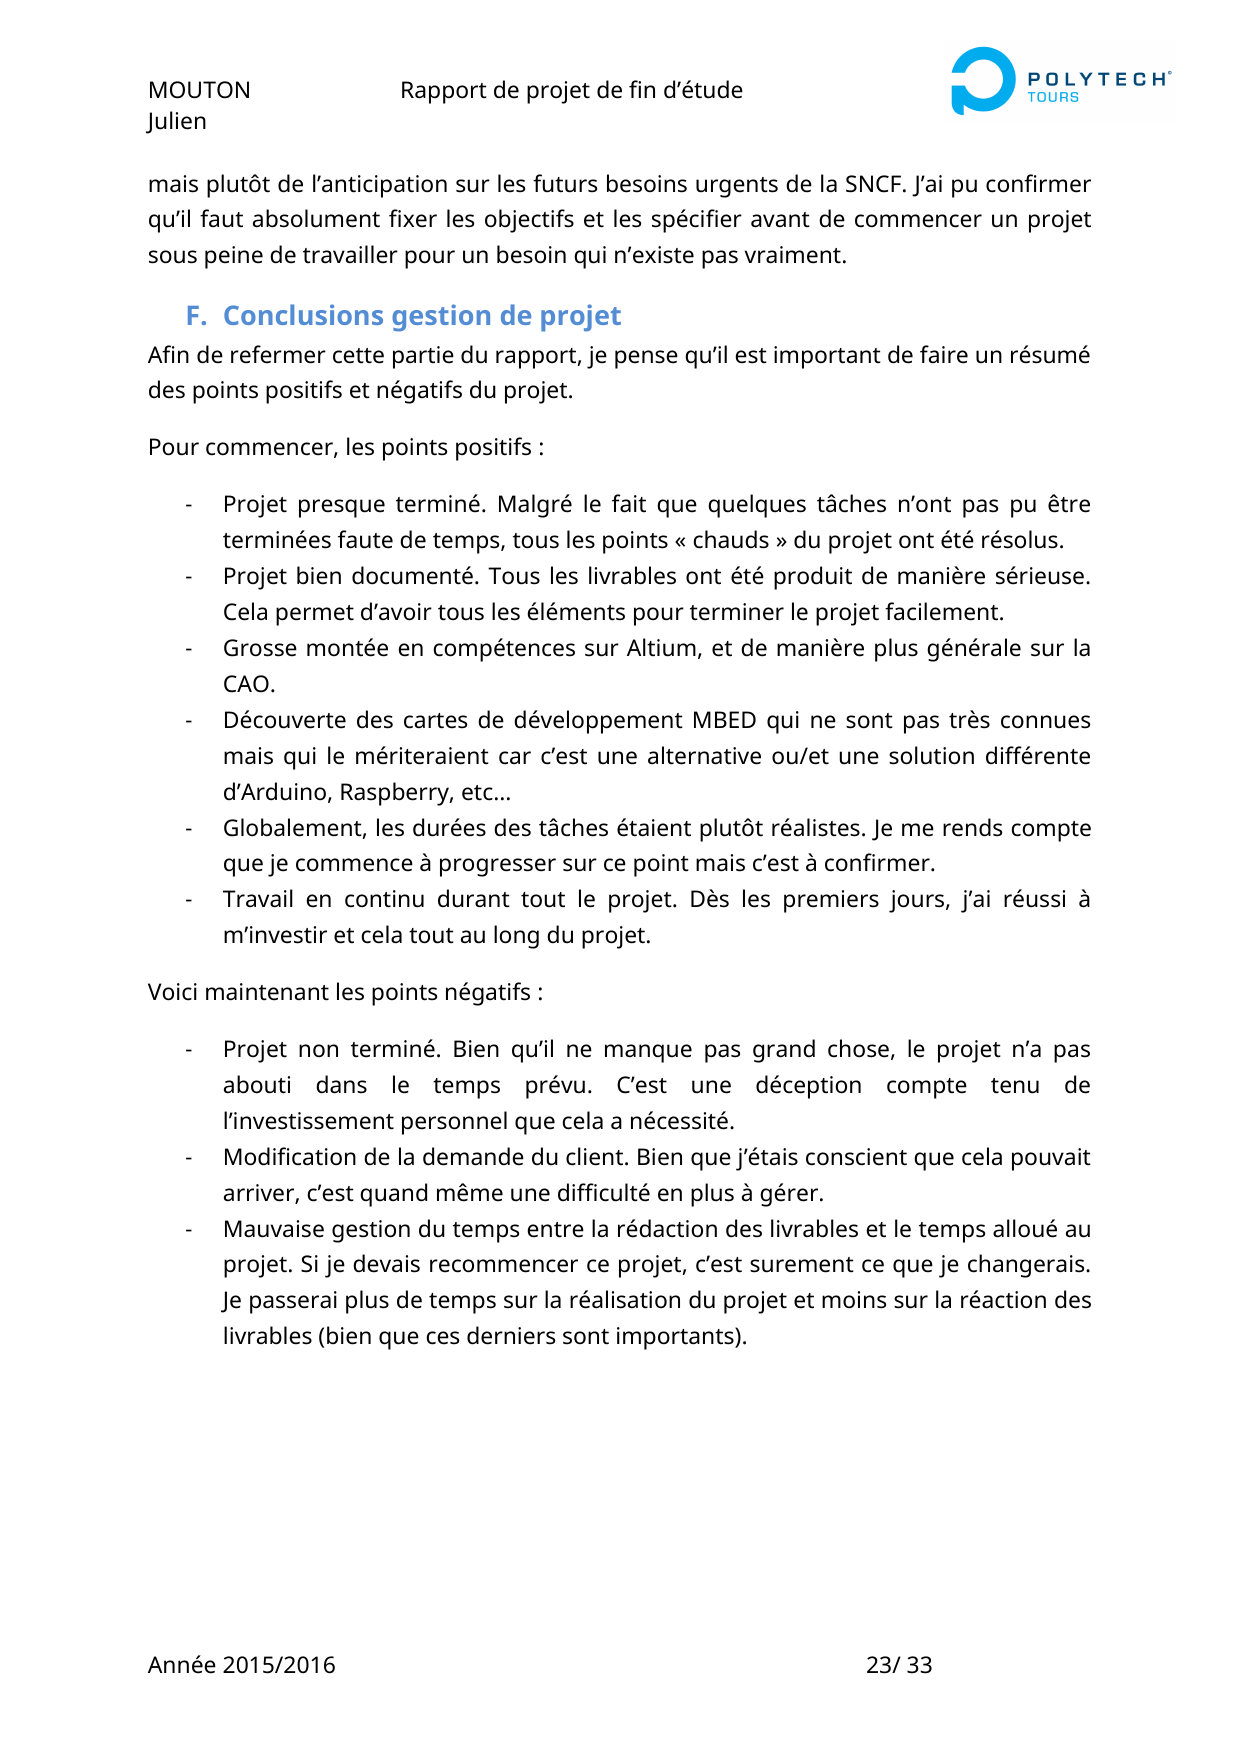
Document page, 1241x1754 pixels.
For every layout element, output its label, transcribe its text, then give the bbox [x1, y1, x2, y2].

list Travail en continu durant tout le projet. Dès les premiers jours, j’ai réussi à m’investir et cela tout au long du projet. [185, 883, 1093, 951]
list Projet presque terminé. Malgré le fait que quelques tâches n’ont pas pu être terminées faute de temps, tous les points « chauds » du projet ont été résolus. [185, 488, 1093, 555]
list Globalement, les durées des tâches étaient plutôt réalistes. Je me rends compte que je commence à progresser sur ce point mais c’est à confirmer. [185, 811, 1093, 879]
text Afin de refermer cette partie du rapport, je pense qu’il est important de faire un résumé des points positifs et négatifs du projet. [148, 338, 1093, 406]
list Mauvaise gestion du temps entre la rédaction des livrables et le temps alloué au projet. Si je devais recommencer ce projet, c’est surement ce que je changerais. Je passerai plus de temps sur la réalisation du projet et moins sur la réaction des livrables (bien que ces derniers sont importants). [185, 1212, 1093, 1352]
picture [943, 41, 1175, 122]
subtitle Conclusions gestion de projet [185, 296, 1093, 333]
text Pour commencer, les points positifs : [148, 431, 1093, 462]
list Découverte des cartes de développement MBED qui ne sont pas très connues mais qui le mériteraient car c’est une alternative ou/et une solution différente d’Arduino, Raspberry, etc… [185, 704, 1093, 807]
list Grosse montée en compétences sur Altium, et de manière plus générale sur la CAO. [185, 632, 1093, 699]
list Modification de la demande du client. Bien que j’étais conscient que cela pouvait arriver, c’est quand même une difficulté en plus à gérer. [185, 1141, 1093, 1208]
list Projet non terminé. Bien qu’il ne manque pas grand chose, le projet n’a pas abouti dans le temps prévu. C’est une déception compte tenu de l’investissement personnel que cela a nécessité. [185, 1033, 1093, 1136]
list Projet bien documenté. Tous les livrables ont été produit de manière sérieuse. Cela permet d’avoir tous les éléments pour terminer le projet facilement. [185, 560, 1093, 627]
text Voici maintenant les points négatifs : [148, 976, 1093, 1007]
